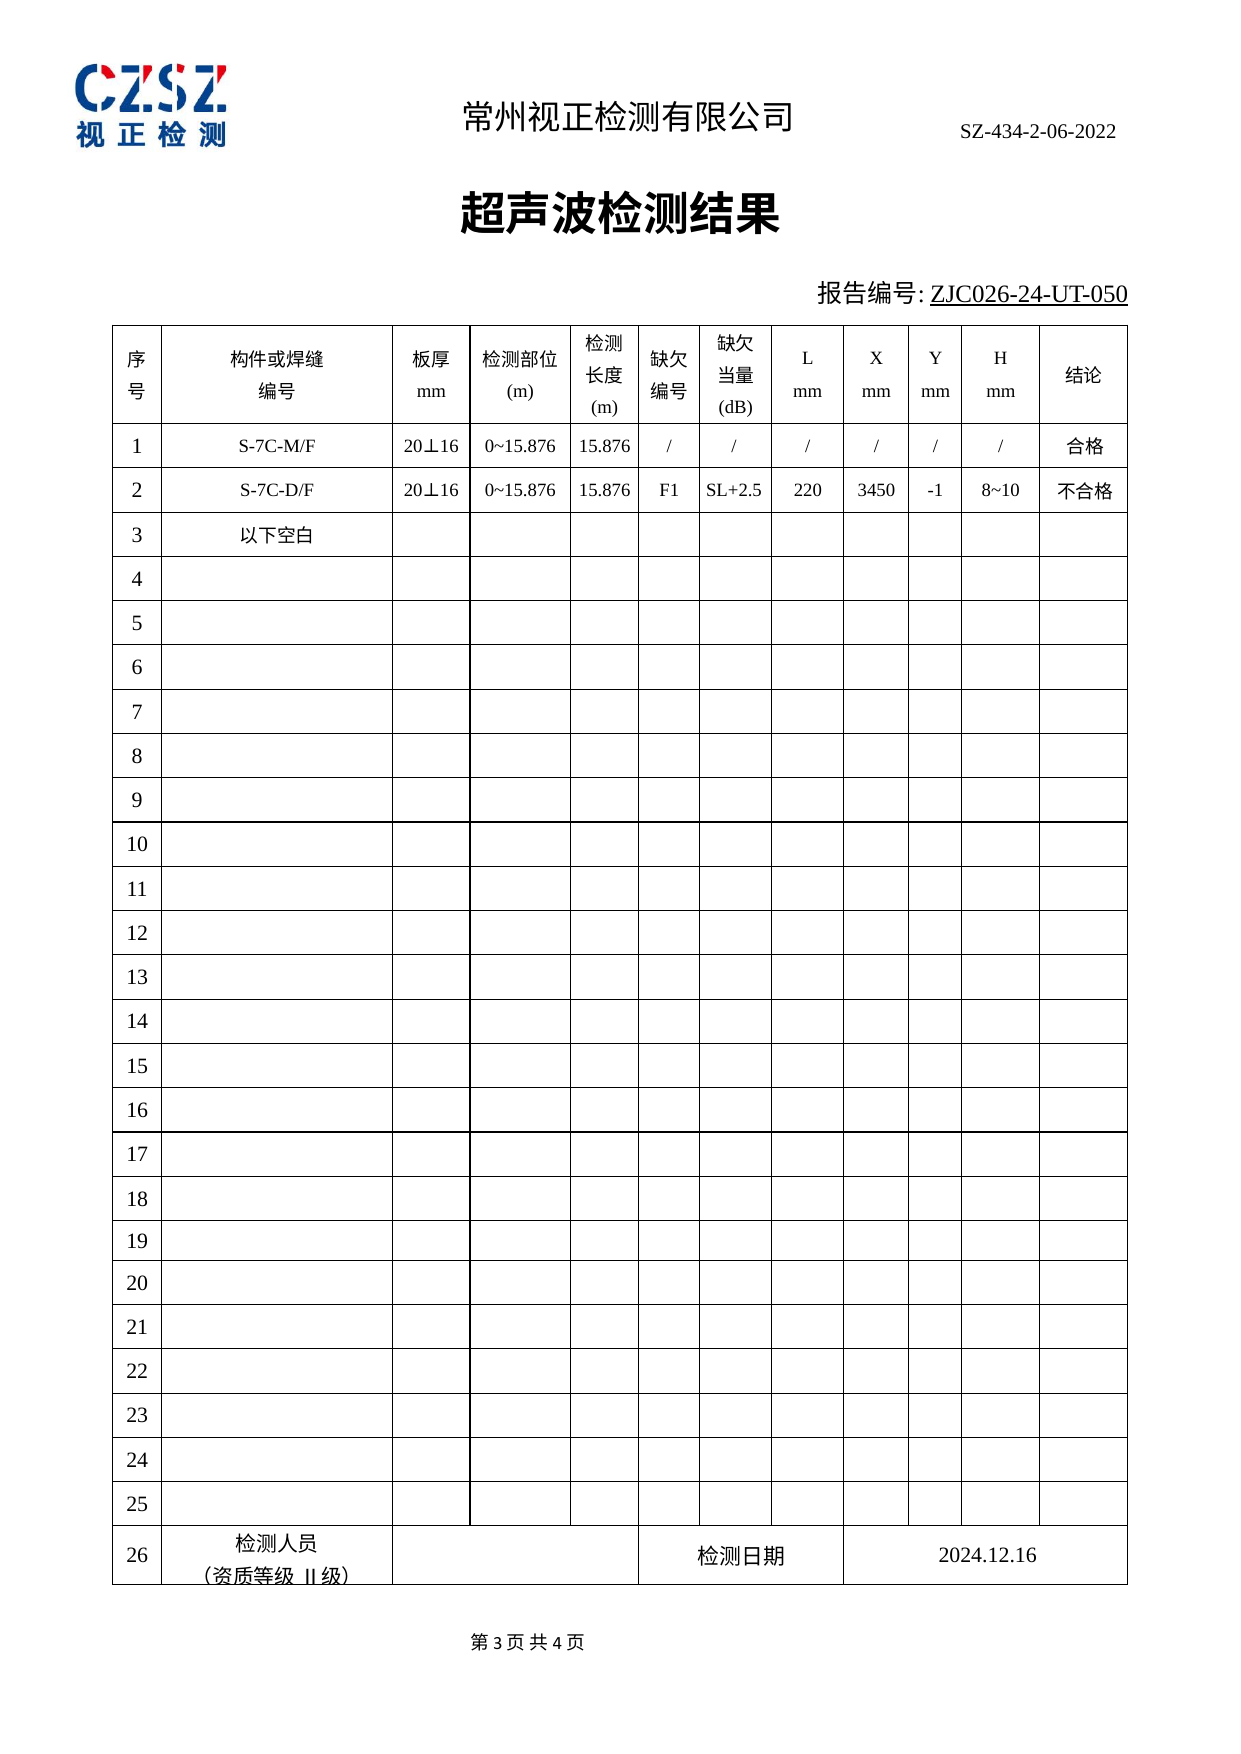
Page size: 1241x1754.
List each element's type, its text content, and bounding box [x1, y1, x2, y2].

table_cell [844, 867, 908, 910]
table_cell [1040, 1394, 1127, 1437]
table_cell [571, 1394, 638, 1437]
table_cell [962, 1349, 1039, 1392]
table_cell [162, 1000, 392, 1043]
table_cell [844, 911, 908, 954]
table_cell [844, 557, 908, 600]
table_header 缺欠 编号 [639, 326, 699, 423]
table_cell 20⊥16 [393, 424, 469, 467]
table_cell 10 [113, 823, 161, 866]
table_cell [471, 1394, 570, 1437]
table_cell [1040, 823, 1127, 866]
table_cell [772, 557, 843, 600]
table_cell [844, 1044, 908, 1087]
table_cell [700, 1438, 771, 1481]
table_cell [909, 867, 961, 910]
table_cell 26 [113, 1526, 161, 1584]
table_cell [571, 601, 638, 644]
table_header 检测部位 (m) [471, 326, 570, 423]
table_header 结论 [1040, 326, 1127, 423]
table_header 构件或焊缝 编号 [162, 326, 392, 423]
table_cell [571, 1305, 638, 1348]
table_cell [571, 1261, 638, 1304]
table_cell [639, 823, 699, 866]
table_cell [844, 1088, 908, 1131]
table_cell [162, 734, 392, 777]
table_cell / [700, 424, 771, 467]
table_cell 21 [113, 1305, 161, 1348]
table_cell [1040, 645, 1127, 689]
table_cell 11 [113, 867, 161, 910]
table_cell [962, 867, 1039, 910]
table_cell [909, 955, 961, 998]
table_cell [639, 778, 699, 821]
table_cell [571, 1349, 638, 1392]
table_cell 4 [113, 557, 161, 600]
table_cell 1 [113, 424, 161, 467]
table_cell [639, 955, 699, 998]
table_cell [909, 1088, 961, 1131]
table_cell [772, 1000, 843, 1043]
table_cell 16 [113, 1088, 161, 1131]
table_cell [393, 1088, 469, 1131]
table_cell [639, 513, 699, 556]
table_cell [639, 1088, 699, 1131]
table_cell [639, 1482, 699, 1525]
table_cell [844, 1438, 908, 1481]
table_cell [844, 1261, 908, 1304]
table_cell [1040, 1221, 1127, 1260]
table_cell [1040, 1088, 1127, 1131]
table_cell F1 [639, 468, 699, 512]
table_cell [393, 1177, 469, 1220]
table_cell [393, 911, 469, 954]
table_cell [639, 1394, 699, 1437]
table_cell 8~10 [962, 468, 1039, 512]
table_cell [471, 1000, 570, 1043]
table_cell [393, 1221, 469, 1260]
table_cell [909, 734, 961, 777]
table_cell / [639, 424, 699, 467]
table_cell [962, 1221, 1039, 1260]
table_cell [471, 867, 570, 910]
table_cell 15.876 [571, 424, 638, 467]
table_cell [393, 1394, 469, 1437]
table_cell [639, 1221, 699, 1260]
table_cell [393, 734, 469, 777]
table_cell [909, 1261, 961, 1304]
table_cell [393, 601, 469, 644]
table_cell [700, 1349, 771, 1392]
table_cell [1040, 778, 1127, 821]
table_cell [162, 1177, 392, 1220]
table_cell [1040, 1177, 1127, 1220]
table_cell [700, 955, 771, 998]
table_cell [962, 1044, 1039, 1087]
table_cell [1040, 1000, 1127, 1043]
table_cell [162, 955, 392, 998]
table_cell [393, 1044, 469, 1087]
table_cell [1040, 867, 1127, 910]
table_cell [962, 601, 1039, 644]
table_cell [393, 557, 469, 600]
table_cell [571, 1438, 638, 1481]
table_cell [909, 1349, 961, 1392]
table_cell S-7C-M/F [162, 424, 392, 467]
table_cell 15 [113, 1044, 161, 1087]
table_cell [393, 778, 469, 821]
table_cell [162, 1221, 392, 1260]
table_cell [844, 1221, 908, 1260]
table_cell [471, 1261, 570, 1304]
table_cell [700, 645, 771, 689]
table_cell [571, 1133, 638, 1176]
table_cell [962, 1438, 1039, 1481]
table_cell [162, 1438, 392, 1481]
table_cell [571, 1482, 638, 1525]
table_cell [962, 645, 1039, 689]
table_cell [471, 778, 570, 821]
table_cell [639, 1438, 699, 1481]
table_cell [639, 734, 699, 777]
table_cell [471, 1438, 570, 1481]
table_cell [571, 557, 638, 600]
table_cell [162, 601, 392, 644]
table_cell [772, 734, 843, 777]
table_cell [571, 955, 638, 998]
table_cell [162, 1088, 392, 1131]
table_cell [700, 778, 771, 821]
table_cell / [962, 424, 1039, 467]
table_cell [393, 1349, 469, 1392]
table_cell [844, 1000, 908, 1043]
table_cell [772, 645, 843, 689]
table_cell [844, 645, 908, 689]
table_cell [844, 778, 908, 821]
table_cell [162, 645, 392, 689]
table_header H mm [962, 326, 1039, 423]
table_cell 22 [113, 1349, 161, 1392]
table_cell [700, 1133, 771, 1176]
table_cell [1040, 1133, 1127, 1176]
table_cell [471, 1221, 570, 1260]
table_cell [909, 1133, 961, 1176]
table_cell [393, 1482, 469, 1525]
table_cell [393, 1000, 469, 1043]
table_cell [471, 1305, 570, 1348]
table_cell [962, 1305, 1039, 1348]
table_cell [1040, 911, 1127, 954]
table_cell / [772, 424, 843, 467]
table_cell [471, 1044, 570, 1087]
table_cell 8 [113, 734, 161, 777]
table_cell [639, 1349, 699, 1392]
table_cell [772, 1261, 843, 1304]
table_cell [700, 557, 771, 600]
table_cell [844, 1305, 908, 1348]
table_cell [471, 955, 570, 998]
table_cell [571, 1088, 638, 1131]
table_cell [772, 1177, 843, 1220]
table_cell [571, 1000, 638, 1043]
table_cell [393, 955, 469, 998]
table_cell [1040, 690, 1127, 733]
table_cell [844, 1482, 908, 1525]
table_cell [162, 1349, 392, 1392]
table_cell 以下空白 [162, 513, 392, 556]
table_cell [471, 823, 570, 866]
table_cell [772, 911, 843, 954]
table_cell [772, 1482, 843, 1525]
table_cell [700, 1482, 771, 1525]
table_cell 不合格 [1040, 468, 1127, 512]
table_cell [700, 823, 771, 866]
table_cell 合格 [1040, 424, 1127, 467]
table_cell 14 [113, 1000, 161, 1043]
table_cell 20⊥16 [393, 468, 469, 512]
table_cell [393, 1305, 469, 1348]
table_cell [772, 1044, 843, 1087]
table_cell [962, 1000, 1039, 1043]
table_cell [962, 1482, 1039, 1525]
table_cell [471, 557, 570, 600]
table_cell [962, 823, 1039, 866]
table_cell [700, 690, 771, 733]
table_cell [393, 1261, 469, 1304]
table_cell [700, 1044, 771, 1087]
table_cell [471, 1133, 570, 1176]
table_cell [639, 690, 699, 733]
table_header X mm [844, 326, 908, 423]
table_cell [639, 867, 699, 910]
table_cell [393, 690, 469, 733]
table_cell 0~15.876 [471, 424, 570, 467]
table_cell [471, 645, 570, 689]
table_cell [471, 601, 570, 644]
table_cell [700, 911, 771, 954]
table_cell [393, 513, 469, 556]
table_cell 17 [113, 1133, 161, 1176]
table_cell [844, 955, 908, 998]
table_cell [471, 734, 570, 777]
text 报告编号: ZJC026-24-UT-050 [112, 259, 1128, 324]
table_cell [962, 734, 1039, 777]
table_cell 6 [113, 645, 161, 689]
table_cell 5 [113, 601, 161, 644]
table_cell [639, 1305, 699, 1348]
table_cell [962, 1133, 1039, 1176]
table_cell [162, 1044, 392, 1087]
table_cell [909, 1482, 961, 1525]
table_cell 19 [113, 1221, 161, 1260]
table_cell [1040, 1349, 1127, 1392]
table_cell [772, 1394, 843, 1437]
table_cell [162, 823, 392, 866]
table_cell [571, 823, 638, 866]
table_cell [700, 1394, 771, 1437]
table_cell [393, 867, 469, 910]
table_cell [700, 1177, 771, 1220]
table_cell [162, 1261, 392, 1304]
table_cell [772, 867, 843, 910]
table_header 板厚mm [393, 326, 469, 423]
table_cell [772, 823, 843, 866]
table_cell 18 [113, 1177, 161, 1220]
table_cell [909, 1000, 961, 1043]
table_cell [162, 911, 392, 954]
table_cell [1040, 734, 1127, 777]
table_cell [772, 1088, 843, 1131]
table_cell [393, 1526, 638, 1584]
table_cell SL+2.5 [700, 468, 771, 512]
table_cell [1040, 513, 1127, 556]
table_cell [772, 778, 843, 821]
table_cell [571, 1177, 638, 1220]
table_cell [772, 1349, 843, 1392]
table_cell [909, 1221, 961, 1260]
table_cell [962, 690, 1039, 733]
table_cell [772, 1221, 843, 1260]
table_cell [393, 1438, 469, 1481]
table_cell [844, 1133, 908, 1176]
table_cell [639, 1000, 699, 1043]
table_cell [1040, 1044, 1127, 1087]
table_cell [571, 690, 638, 733]
table_cell [909, 778, 961, 821]
table_cell [1040, 1482, 1127, 1525]
table_cell [639, 1133, 699, 1176]
table_cell 220 [772, 468, 843, 512]
table_cell [700, 1305, 771, 1348]
table_cell [909, 1177, 961, 1220]
table_cell S-7C-D/F [162, 468, 392, 512]
table_cell [471, 1088, 570, 1131]
table_cell [1040, 1438, 1127, 1481]
table_cell [162, 1482, 392, 1525]
table_cell / [844, 424, 908, 467]
table_cell [772, 513, 843, 556]
table_cell [844, 513, 908, 556]
table_cell [1040, 557, 1127, 600]
table_cell 9 [113, 778, 161, 821]
table_cell [571, 778, 638, 821]
table_cell 20 [113, 1261, 161, 1304]
table_cell [962, 955, 1039, 998]
table_cell [471, 1349, 570, 1392]
table_cell [639, 911, 699, 954]
table_cell [909, 823, 961, 866]
table_cell 15.876 [571, 468, 638, 512]
table_cell [772, 601, 843, 644]
table_cell [700, 734, 771, 777]
table_cell [844, 601, 908, 644]
table_cell [162, 1133, 392, 1176]
table_cell [844, 1394, 908, 1437]
table_cell / [909, 424, 961, 467]
table_cell [909, 1438, 961, 1481]
table_cell [639, 601, 699, 644]
table_cell [909, 557, 961, 600]
table_cell 3450 [844, 468, 908, 512]
table_cell [639, 645, 699, 689]
table_header 检测 长度 (m) [571, 326, 638, 423]
table_cell [844, 734, 908, 777]
table_cell [772, 690, 843, 733]
table_cell [909, 1044, 961, 1087]
table_cell 检测日期 [639, 1526, 843, 1584]
table_cell [844, 1177, 908, 1220]
table_cell 检测人员 （资质等级 Ⅱ级） [162, 1526, 392, 1584]
table_cell 25 [113, 1482, 161, 1525]
table_cell [909, 645, 961, 689]
table_cell [844, 1349, 908, 1392]
table_header 缺欠当量 (dB) [700, 326, 771, 423]
table_cell [962, 1261, 1039, 1304]
table_cell [571, 867, 638, 910]
table_cell [772, 1305, 843, 1348]
table_cell [962, 557, 1039, 600]
table_cell [909, 690, 961, 733]
table_cell [393, 645, 469, 689]
table_cell [393, 823, 469, 866]
table_cell 23 [113, 1394, 161, 1437]
table_cell [962, 1394, 1039, 1437]
table_cell [962, 778, 1039, 821]
table_cell [571, 911, 638, 954]
table_cell [639, 1177, 699, 1220]
table_header L mm [772, 326, 843, 423]
table_cell [962, 1177, 1039, 1220]
table_cell [571, 1044, 638, 1087]
table_cell 3 [113, 513, 161, 556]
table_cell [639, 1261, 699, 1304]
table_cell [909, 1305, 961, 1348]
table_cell [909, 911, 961, 954]
table_cell [162, 1305, 392, 1348]
table_cell [700, 1088, 771, 1131]
picture [66, 51, 234, 153]
table_cell [471, 911, 570, 954]
table_cell 0~15.876 [471, 468, 570, 512]
table_cell 7 [113, 690, 161, 733]
table_cell [700, 1261, 771, 1304]
table_header Y mm [909, 326, 961, 423]
table_cell [471, 1482, 570, 1525]
table_cell [700, 601, 771, 644]
table_cell [962, 513, 1039, 556]
table_cell [700, 513, 771, 556]
table_cell 2024.12.16 [844, 1526, 1127, 1584]
table_cell [1040, 1305, 1127, 1348]
table_cell [844, 690, 908, 733]
table_cell [162, 867, 392, 910]
table_cell [162, 778, 392, 821]
table_cell 13 [113, 955, 161, 998]
table_cell [571, 645, 638, 689]
table_cell [471, 690, 570, 733]
table_cell [639, 557, 699, 600]
table_cell [844, 823, 908, 866]
table_cell [772, 1133, 843, 1176]
table_cell [700, 867, 771, 910]
table_cell -1 [909, 468, 961, 512]
table_cell [700, 1000, 771, 1043]
table_cell [571, 513, 638, 556]
table_cell 24 [113, 1438, 161, 1481]
table_cell [162, 557, 392, 600]
table_cell [1040, 1261, 1127, 1304]
table_cell [962, 1088, 1039, 1131]
table_cell [393, 1133, 469, 1176]
table_cell [909, 1394, 961, 1437]
table_cell [471, 513, 570, 556]
table_cell [162, 1394, 392, 1437]
table_cell [772, 1438, 843, 1481]
table_cell [571, 1221, 638, 1260]
text 超声波检测结果 [112, 162, 1128, 259]
table_cell [700, 1221, 771, 1260]
table_cell [909, 513, 961, 556]
table_cell [1040, 955, 1127, 998]
table_cell 12 [113, 911, 161, 954]
table_cell [772, 955, 843, 998]
table_cell [162, 690, 392, 733]
table_cell [962, 911, 1039, 954]
table_cell [1040, 601, 1127, 644]
table_cell [571, 734, 638, 777]
table_cell [909, 601, 961, 644]
table_cell 2 [113, 468, 161, 512]
table_cell [639, 1044, 699, 1087]
table_header 序号 [113, 326, 161, 423]
table_cell [471, 1177, 570, 1220]
